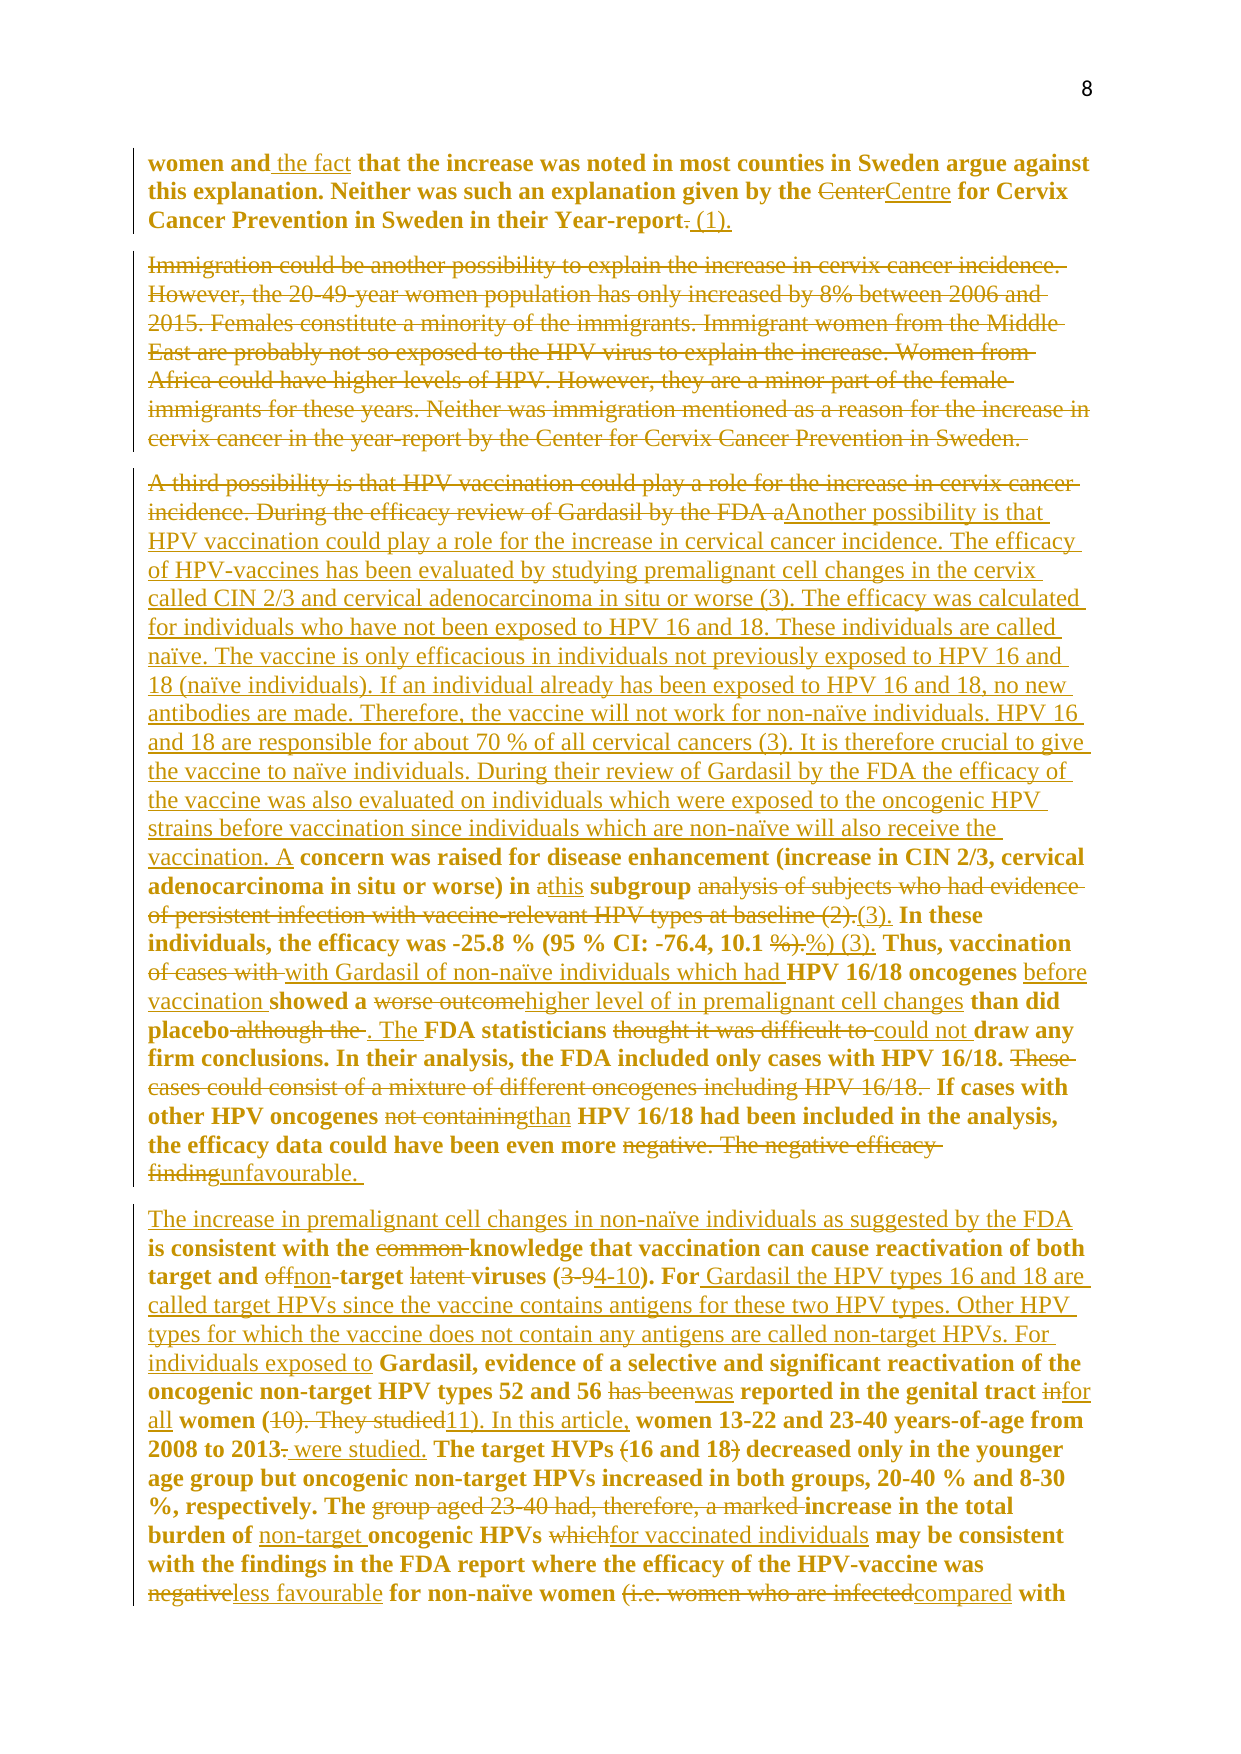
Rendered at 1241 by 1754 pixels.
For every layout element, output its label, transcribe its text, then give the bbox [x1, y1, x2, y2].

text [148, 1204, 1093, 1606]
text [148, 148, 1093, 234]
text concern was raised for disease enhancement (increase in CIN 2/3, cervical adenocarcinoma in situ or worse) in subgroup In these individuals, the efficacy was -25.8 % (95 % CI: -76.4, 10.1 Thus, vaccination HPV 16/18 oncogenes showed a than did placeboFDA statisticians draw any firm conclusions. In their analysis, the FDA included only cases with HPV 16/18. If cases with other HPV oncogenes HPV 16/18 had been included in the analysis, the efficacy data could have been even more [148, 468, 1093, 1187]
